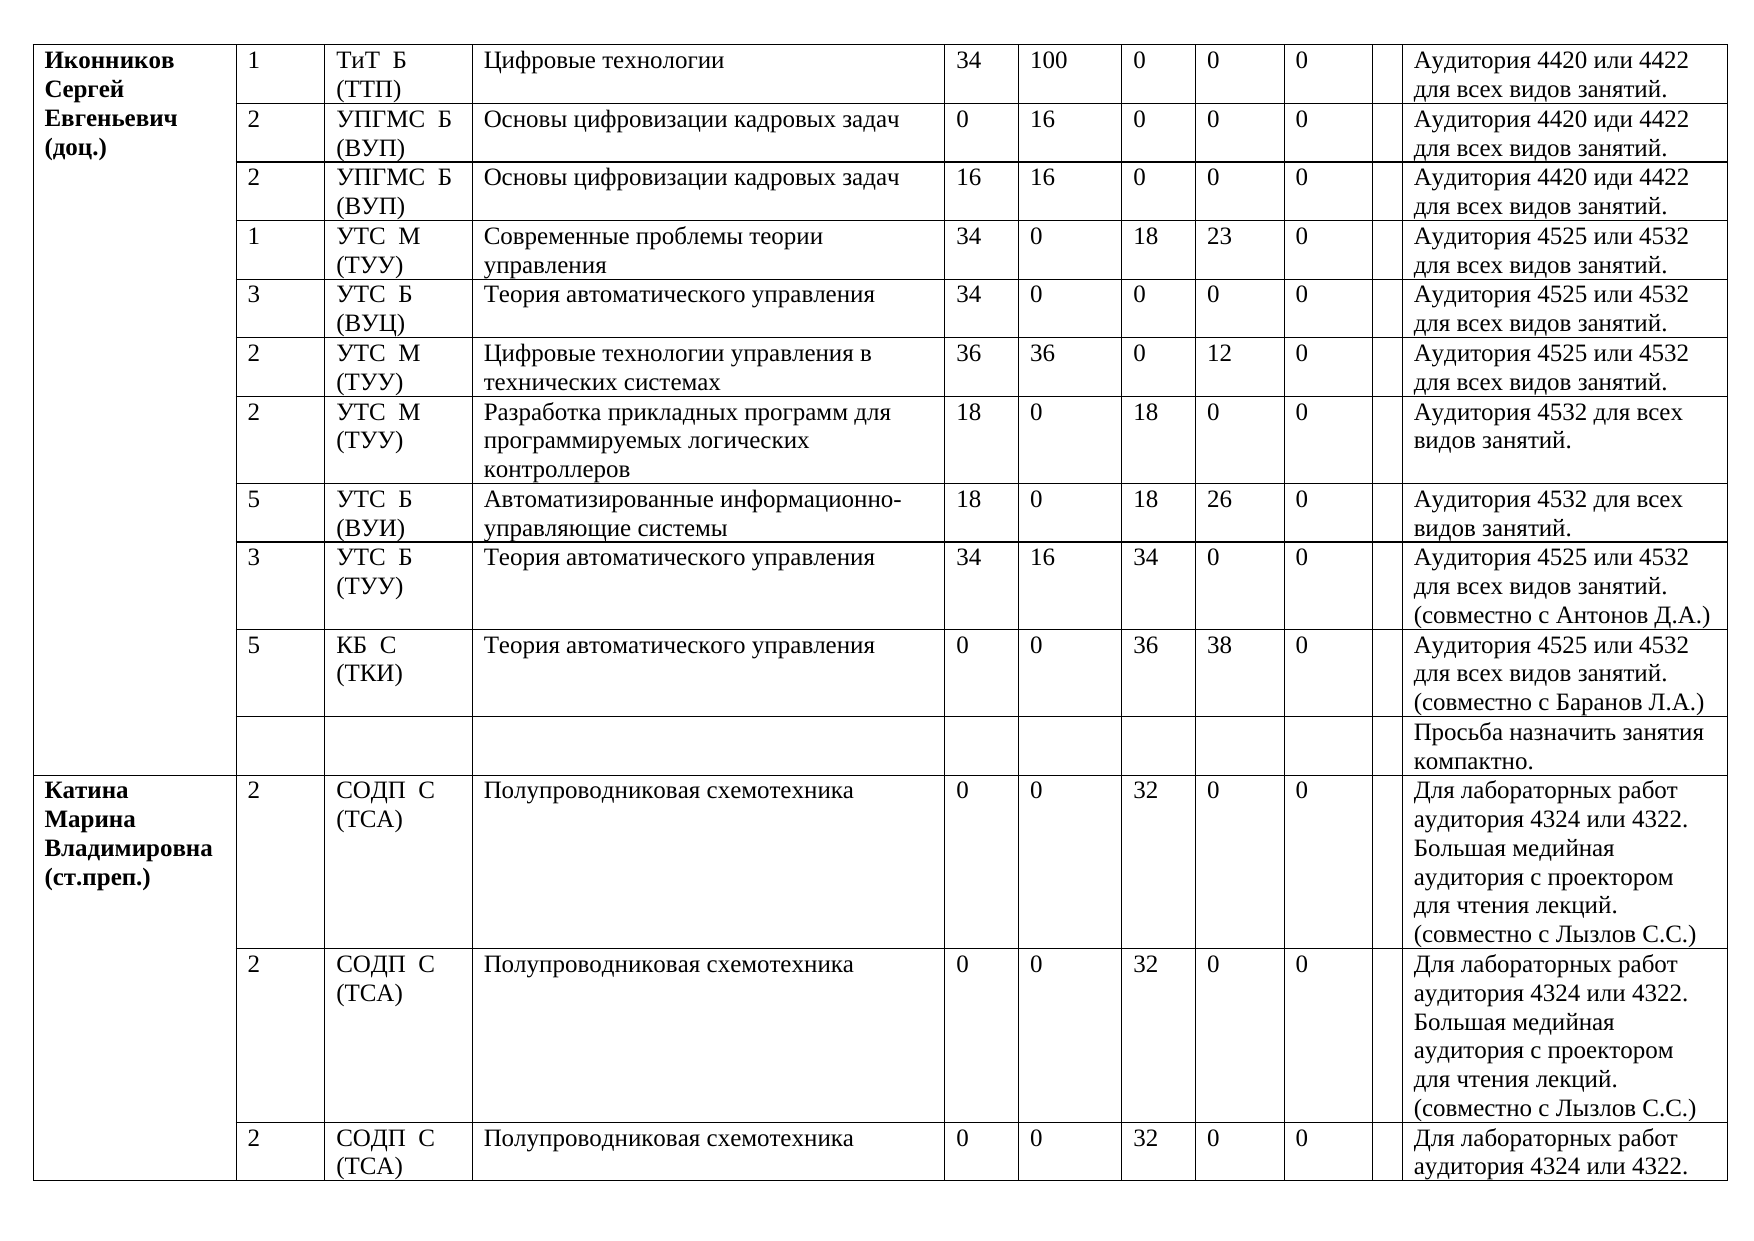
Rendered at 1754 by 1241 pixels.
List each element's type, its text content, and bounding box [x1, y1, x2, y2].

table_cell СОДП С (ТСА) [325, 949, 472, 1122]
table_cell 0 [1285, 397, 1372, 483]
table_header 0 [1196, 45, 1284, 103]
table_cell Аудитория 4525 или 4532 для всех видов занятий. [1403, 280, 1727, 337]
table_cell 0 [1019, 397, 1121, 483]
table_cell 0 [1122, 163, 1195, 220]
table_cell 18 [1122, 484, 1195, 541]
table_cell Аудитория 4420 иди 4422 для всех видов занятий. [1403, 163, 1727, 220]
table_cell [1373, 1123, 1402, 1180]
table_cell 0 [1019, 221, 1121, 278]
table_cell Аудитория 4532 для всех видов занятий. [1403, 484, 1727, 541]
table_cell 2 [237, 1123, 324, 1180]
table_cell 2 [237, 949, 324, 1122]
table_cell 0 [1285, 484, 1372, 541]
table_cell 0 [945, 949, 1018, 1122]
table_cell 16 [1019, 543, 1121, 629]
table_header Аудитория 4420 или 4422 для всех видов занятий. [1403, 45, 1727, 103]
table_cell 1 [237, 221, 324, 278]
table_cell 0 [1285, 630, 1372, 716]
table_cell [1373, 949, 1402, 1122]
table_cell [1403, 1123, 1727, 1180]
table_cell Основы цифровизации кадровых задач [473, 104, 944, 161]
table_cell 0 [1285, 543, 1372, 629]
table_cell [1373, 717, 1402, 774]
table_cell 0 [1196, 163, 1284, 220]
table_cell 0 [1196, 104, 1284, 161]
table_cell 18 [945, 484, 1018, 541]
table_cell 18 [945, 397, 1018, 483]
table_cell 3 [237, 543, 324, 629]
table_cell 18 [1122, 221, 1195, 278]
table_cell 38 [1196, 630, 1284, 716]
table_cell УТС Б (ТУУ) [325, 543, 472, 629]
table_cell 32 [1122, 1123, 1195, 1180]
table_cell Аудитория 4525 или 4532 для всех видов занятий. (совместно с Антонов Д.А.) [1403, 543, 1727, 629]
table_cell Современные проблемы теории управления [473, 221, 944, 278]
table_cell [325, 717, 472, 774]
table_cell Разработка прикладных программ для программируемых логических контроллеров [473, 397, 944, 483]
table_cell 5 [237, 630, 324, 716]
table_cell 0 [1019, 776, 1121, 948]
table_cell 0 [1019, 1123, 1121, 1180]
table_cell [1019, 717, 1121, 774]
table_cell 0 [1285, 221, 1372, 278]
table_cell [1373, 543, 1402, 629]
table_cell Просьба назначить занятия компактно. [1403, 717, 1727, 774]
table_cell [1373, 104, 1402, 161]
table_cell Теория автоматического управления [473, 630, 944, 716]
table_cell Теория автоматического управления [473, 280, 944, 337]
table_cell [1285, 717, 1372, 774]
table_cell Аудитория 4525 или 4532 для всех видов занятий. [1403, 338, 1727, 396]
table_cell УТС М (ТУУ) [325, 221, 472, 278]
table_cell 18 [1122, 397, 1195, 483]
table_cell Аудитория 4532 для всех видов занятий. [1403, 397, 1727, 483]
table_cell УТС М (ТУУ) [325, 338, 472, 396]
table_cell Для лабораторных работ аудитория 4324 или 4322. Большая медийная аудитория с проектором для чтения лекций. (совместно с Лызлов С.С.) [1403, 949, 1727, 1122]
table_cell [945, 717, 1018, 774]
table_cell [237, 717, 324, 774]
table_cell Полупроводниковая схемотехника [473, 949, 944, 1122]
table_header ТиТ Б (ТТП) [325, 45, 472, 103]
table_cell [1403, 104, 1727, 161]
table_cell 0 [1285, 280, 1372, 337]
table_cell [1373, 484, 1402, 541]
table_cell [473, 1123, 944, 1180]
table_cell Автоматизированные информационно-управляющие системы [473, 484, 944, 541]
table_cell 0 [1196, 280, 1284, 337]
table_cell Катина Марина Владимировна (ст.преп.) [34, 776, 236, 1180]
table_cell Основы цифровизации кадровых задач [473, 163, 944, 220]
table_cell 0 [1122, 280, 1195, 337]
table_cell 12 [1196, 338, 1284, 396]
table_cell 2 [237, 338, 324, 396]
table_header 34 [945, 45, 1018, 103]
table_header [1373, 45, 1402, 103]
table_header 0 [1285, 45, 1372, 103]
table_cell УПГМС Б (ВУП) [325, 163, 472, 220]
table_cell 34 [1122, 543, 1195, 629]
table_cell УТС Б (ВУИ) [325, 484, 472, 541]
table_cell Полупроводниковая схемотехника [473, 776, 944, 948]
table_cell [1196, 717, 1284, 774]
table_cell СОДП С (ТСА) [325, 1123, 472, 1180]
table_cell УПГМС Б (ВУП) [325, 104, 472, 161]
table_cell 0 [945, 104, 1018, 161]
table_cell [1373, 338, 1402, 396]
table_cell 0 [945, 776, 1018, 948]
table_cell Аудитория 4525 или 4532 для всех видов занятий. [1403, 221, 1727, 278]
table_cell 16 [945, 163, 1018, 220]
table_cell 0 [1019, 280, 1121, 337]
table_cell 16 [1019, 163, 1121, 220]
table_cell 34 [945, 543, 1018, 629]
table_cell 32 [1122, 949, 1195, 1122]
table_cell СОДП С (ТСА) [325, 776, 472, 948]
table_header 100 [1019, 45, 1121, 103]
table_cell УТС Б (ВУЦ) [325, 280, 472, 337]
table_cell 36 [945, 338, 1018, 396]
table_cell 5 [237, 484, 324, 541]
table_header 1 [237, 45, 324, 103]
table_cell 3 [237, 280, 324, 337]
table_cell [1373, 163, 1402, 220]
table_cell 36 [1122, 630, 1195, 716]
table_cell 0 [945, 1123, 1018, 1180]
table_cell 0 [1122, 338, 1195, 396]
table_cell 0 [1019, 630, 1121, 716]
table_cell 0 [1196, 776, 1284, 948]
table_cell 0 [1019, 949, 1121, 1122]
table_cell 2 [237, 163, 324, 220]
table_cell 2 [237, 397, 324, 483]
table_cell [1373, 221, 1402, 278]
table_cell 0 [1019, 484, 1121, 541]
table_cell 0 [945, 630, 1018, 716]
table_cell 0 [1196, 543, 1284, 629]
table_cell 0 [1196, 1123, 1284, 1180]
table_cell 0 [1285, 104, 1372, 161]
table_cell Для лабораторных работ аудитория 4324 или 4322. Большая медийная аудитория с проектором для чтения лекций. (совместно с Лызлов С.С.) [1403, 776, 1727, 948]
table_cell 34 [945, 280, 1018, 337]
table_header Цифровые технологии [473, 45, 944, 103]
table_cell КБ С (ТКИ) [325, 630, 472, 716]
table_cell 26 [1196, 484, 1284, 541]
table_cell 0 [1285, 776, 1372, 948]
table_cell 36 [1019, 338, 1121, 396]
table_cell [1373, 280, 1402, 337]
table_cell 2 [237, 776, 324, 948]
table_cell Аудитория 4525 или 4532 для всех видов занятий. (совместно с Баранов Л.А.) [1403, 630, 1727, 716]
table_cell [1373, 630, 1402, 716]
table_cell Теория автоматического управления [473, 543, 944, 629]
table_cell 34 [945, 221, 1018, 278]
table_cell 0 [1285, 163, 1372, 220]
table_cell Цифровые технологии управления в технических системах [473, 338, 944, 396]
table_cell 32 [1122, 776, 1195, 948]
table_cell [1122, 717, 1195, 774]
table_header 0 [1122, 45, 1195, 103]
table_cell 0 [1285, 1123, 1372, 1180]
table_cell [473, 717, 944, 774]
table_cell [1373, 397, 1402, 483]
table_header Иконников Сергей Евгеньевич (доц.) [34, 45, 236, 774]
table_cell 0 [1285, 949, 1372, 1122]
table_cell [1373, 776, 1402, 948]
table_cell 16 [1019, 104, 1121, 161]
table_cell 2 [237, 104, 324, 161]
table_cell 23 [1196, 221, 1284, 278]
table_cell 0 [1122, 104, 1195, 161]
table_cell 0 [1285, 338, 1372, 396]
table_cell 0 [1196, 397, 1284, 483]
table_cell УТС М (ТУУ) [325, 397, 472, 483]
table_cell 0 [1196, 949, 1284, 1122]
